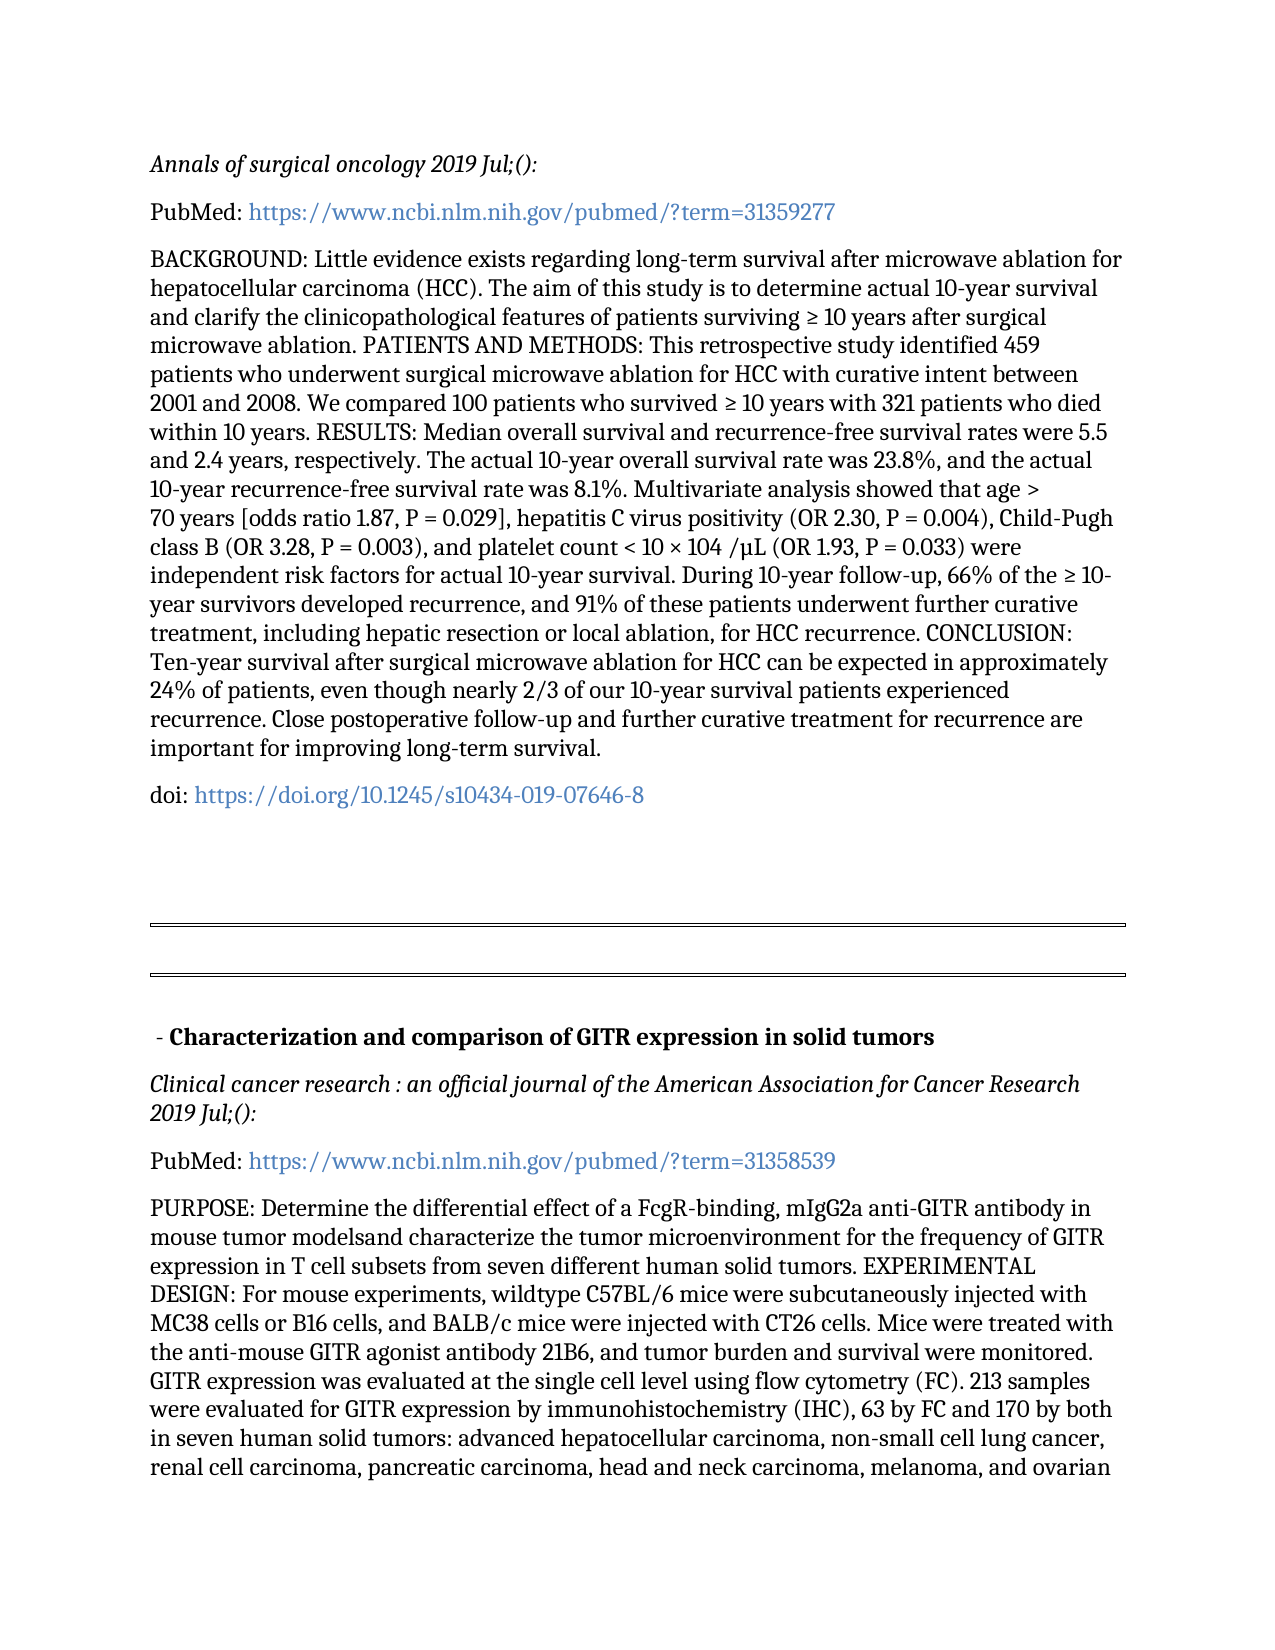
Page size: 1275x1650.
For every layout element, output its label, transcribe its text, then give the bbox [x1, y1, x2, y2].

text PubMed: https://www.ncbi.nlm.nih.gov/pubmed/?term=31358539 [150, 1147, 1125, 1175]
text BACKGROUND: Little evidence exists regarding long-term survival after microwave ablation for hepatocellular carcinoma (HCC). The aim of this study is to determine actual 10-year survival and clarify the clinicopathological features of patients surviving ≥ 10 years after surgical microwave ablation. PATIENTS AND METHODS: This retrospective study identified 459 patients who underwent surgical microwave ablation for HCC with curative intent between 2001 and 2008. We compared 100 patients who survived ≥ 10 years with 321 patients who died within 10 years. RESULTS: Median overall survival and recurrence-free survival rates were 5.5 and 2.4 years, respectively. The actual 10-year overall survival rate was 23.8%, and the actual 10-year recurrence-free survival rate was 8.1%. Multivariate analysis showed that age > 70 years [odds ratio 1.87, P = 0.029], hepatitis C virus positivity (OR 2.30, P = 0.004), Child-Pugh class B (OR 3.28, P = 0.003), and platelet count < 10 × 104 /µL (OR 1.93, P = 0.033) were independent risk factors for actual 10-year survival. During 10-year follow-up, 66% of the ≥ 10-year survivors developed recurrence, and 91% of these patients underwent further curative treatment, including hepatic resection or local ablation, for HCC recurrence. CONCLUSION: Ten-year survival after surgical microwave ablation for HCC can be expected in approximately 24% of patients, even though nearly 2/3 of our 10-year survival patients experienced recurrence. Close postoperative follow-up and further curative treatment for recurrence are important for improving long-term survival. [150, 245, 1125, 762]
text PubMed: https://www.ncbi.nlm.nih.gov/pubmed/?term=31359277 [150, 197, 1125, 226]
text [150, 1194, 1125, 1482]
text Annals of surgical oncology 2019 Jul;(): [150, 150, 1125, 179]
text doi: https://doi.org/10.1245/s10434-019-07646-8 [150, 781, 1125, 810]
text Clinical cancer research : an official journal of the American Association for Cancer Research 2019 Jul;(): [150, 1070, 1125, 1128]
text - Characterization and comparison of GITR expression in solid tumors [150, 1023, 1125, 1052]
